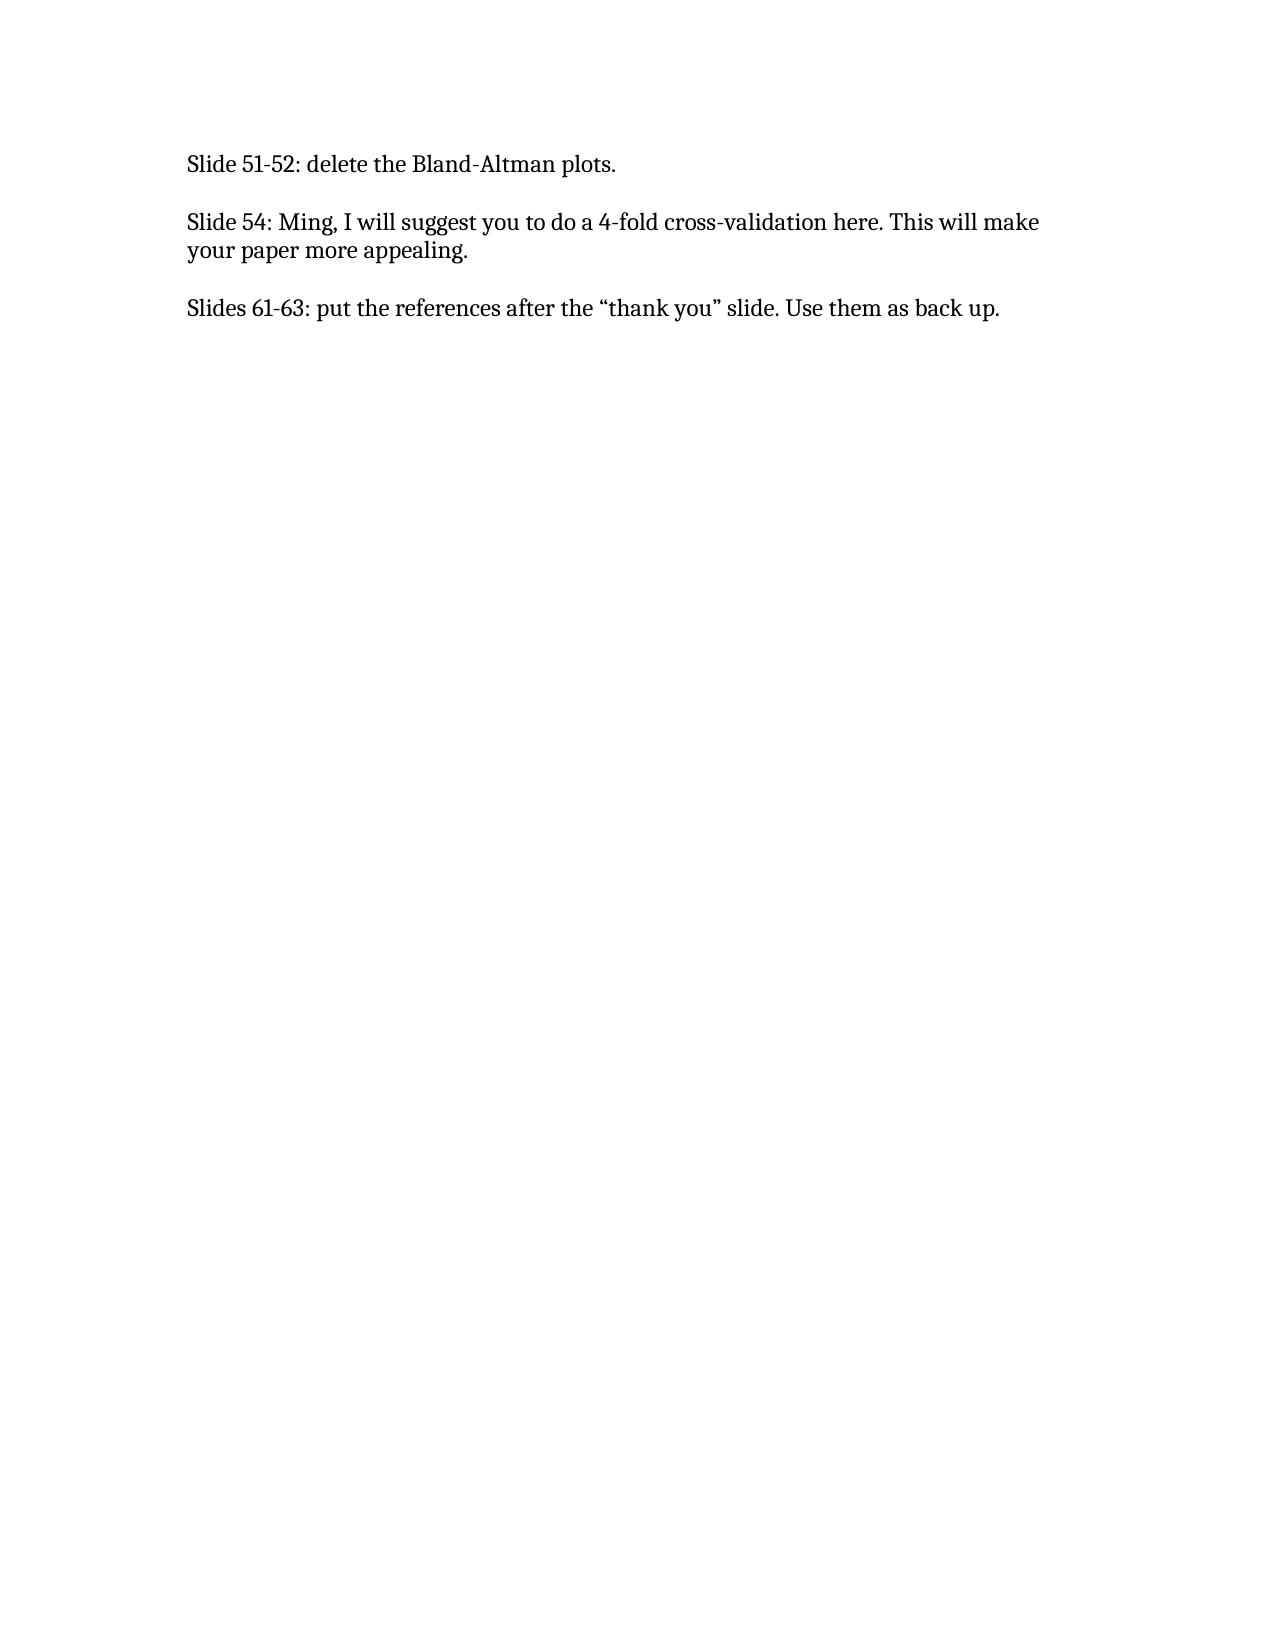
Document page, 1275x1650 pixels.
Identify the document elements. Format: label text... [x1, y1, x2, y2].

text Slide 51-52: delete the Bland-Altman plots. [187, 150, 1087, 179]
text Slide 54: Ming, I will suggest you to do a 4-fold cross-validation here. This will make your paper more appealing. Slides 61-63: put the references after the “thank you” slide. Use them as back up. [187, 207, 1087, 322]
